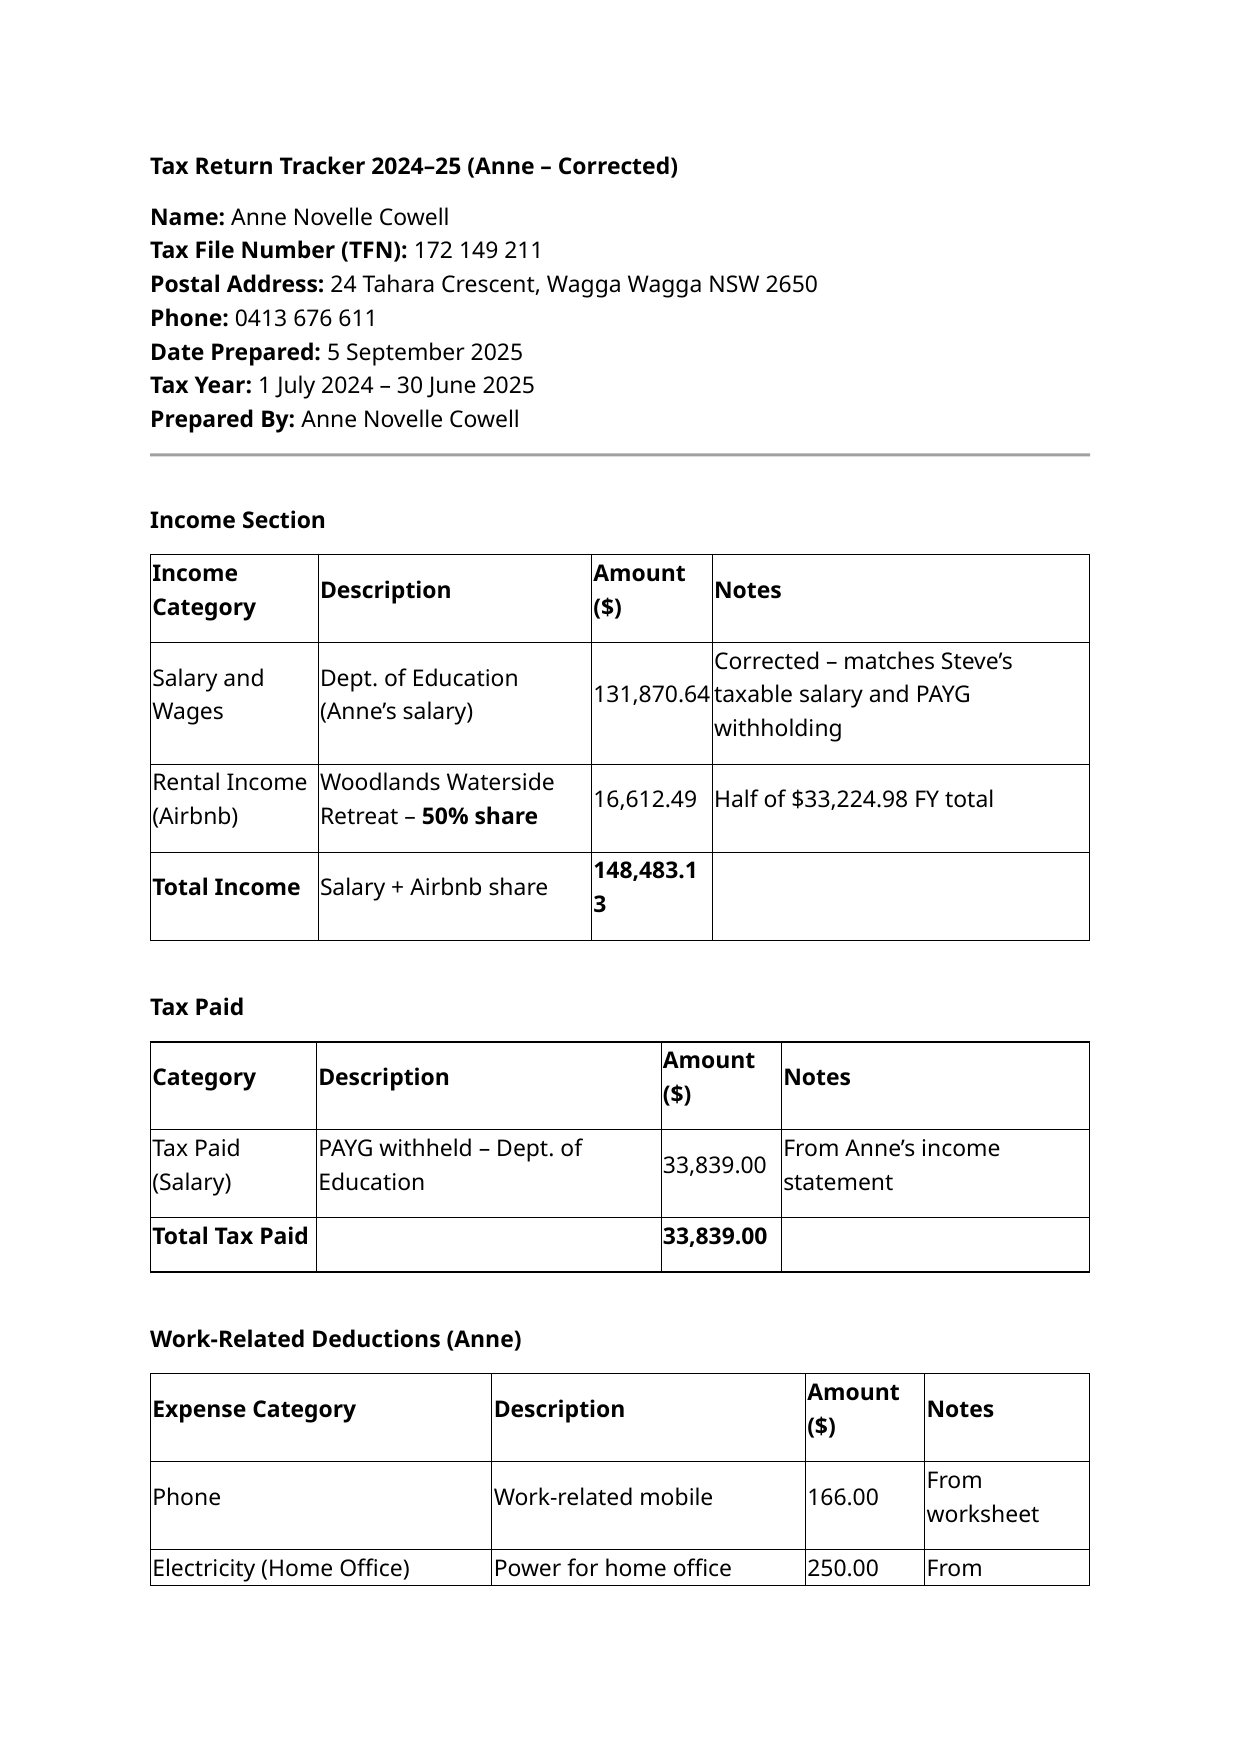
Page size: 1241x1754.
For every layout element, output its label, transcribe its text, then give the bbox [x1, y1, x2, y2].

text Work-Related Deductions (Anne) [150, 1323, 1090, 1354]
table_header Notes [713, 555, 1089, 642]
table_cell Woodlands Waterside Retreat – 50% share [319, 765, 591, 852]
table_cell PAYG withheld – Dept. of Education [317, 1130, 661, 1217]
table_header Description [319, 555, 591, 642]
text Tax Paid [150, 991, 1090, 1022]
table_header Amount ($) [806, 1374, 924, 1461]
table_cell Total Income [151, 853, 318, 939]
table_header Amount ($) [592, 555, 712, 642]
table_cell From worksheet [925, 1550, 1089, 1584]
table_header Category [151, 1043, 316, 1129]
table_cell Salary + Airbnb share [319, 853, 591, 939]
table_cell 166.00 [806, 1462, 924, 1549]
table_header Description [492, 1374, 805, 1461]
table_cell From Anne’s income statement [782, 1130, 1089, 1217]
table_header Description [317, 1043, 661, 1129]
table_cell Tax Paid (Salary) [151, 1130, 316, 1217]
table_header Notes [782, 1043, 1089, 1129]
table_header Amount ($) [662, 1043, 781, 1129]
table_cell Corrected – matches Steve’s taxable salary and PAYG withholding [713, 643, 1089, 764]
table_cell [713, 853, 1089, 939]
table_header Expense Category [151, 1374, 491, 1461]
table_cell 250.00 [806, 1550, 924, 1584]
table_cell Electricity (Home Office) [151, 1550, 491, 1584]
table_header Notes [925, 1374, 1089, 1461]
table_cell Salary and Wages [151, 643, 318, 764]
table_cell 33,839.00 [662, 1130, 781, 1217]
table_cell Dept. of Education (Anne’s salary) [319, 643, 591, 764]
table_cell Rental Income (Airbnb) [151, 765, 318, 852]
table_cell From worksheet [925, 1462, 1089, 1549]
table_cell Power for home office [492, 1550, 805, 1584]
table_cell [782, 1218, 1089, 1271]
table_cell 16,612.49 [592, 765, 712, 852]
table_cell Half of $33,224.98 FY total [713, 765, 1089, 852]
table_cell Total Tax Paid [151, 1218, 316, 1271]
table_header Income Category [151, 555, 318, 642]
table_cell Work-related mobile [492, 1462, 805, 1549]
table_cell Phone [151, 1462, 491, 1549]
table_cell 148,483.13 [592, 853, 712, 939]
table_cell 131,870.64 [592, 643, 712, 764]
text Income Section [150, 504, 1090, 535]
table_cell 33,839.00 [662, 1218, 781, 1271]
text Tax Return Tracker 2024–25 (Anne – Corrected) [150, 150, 1090, 181]
table_cell [317, 1218, 661, 1271]
text Name: Anne Novelle Cowell Tax File Number (TFN): 172 149 211 Postal Address: 24 Tahara Crescent, Wagga Wagga NSW 2650 Phone: 0413 676 611 Date Prepared: 5 September 2025 Tax Year: 1 July 2024 – 30 June 2025 Prepared By: Anne Novelle Cowell [150, 200, 1090, 434]
